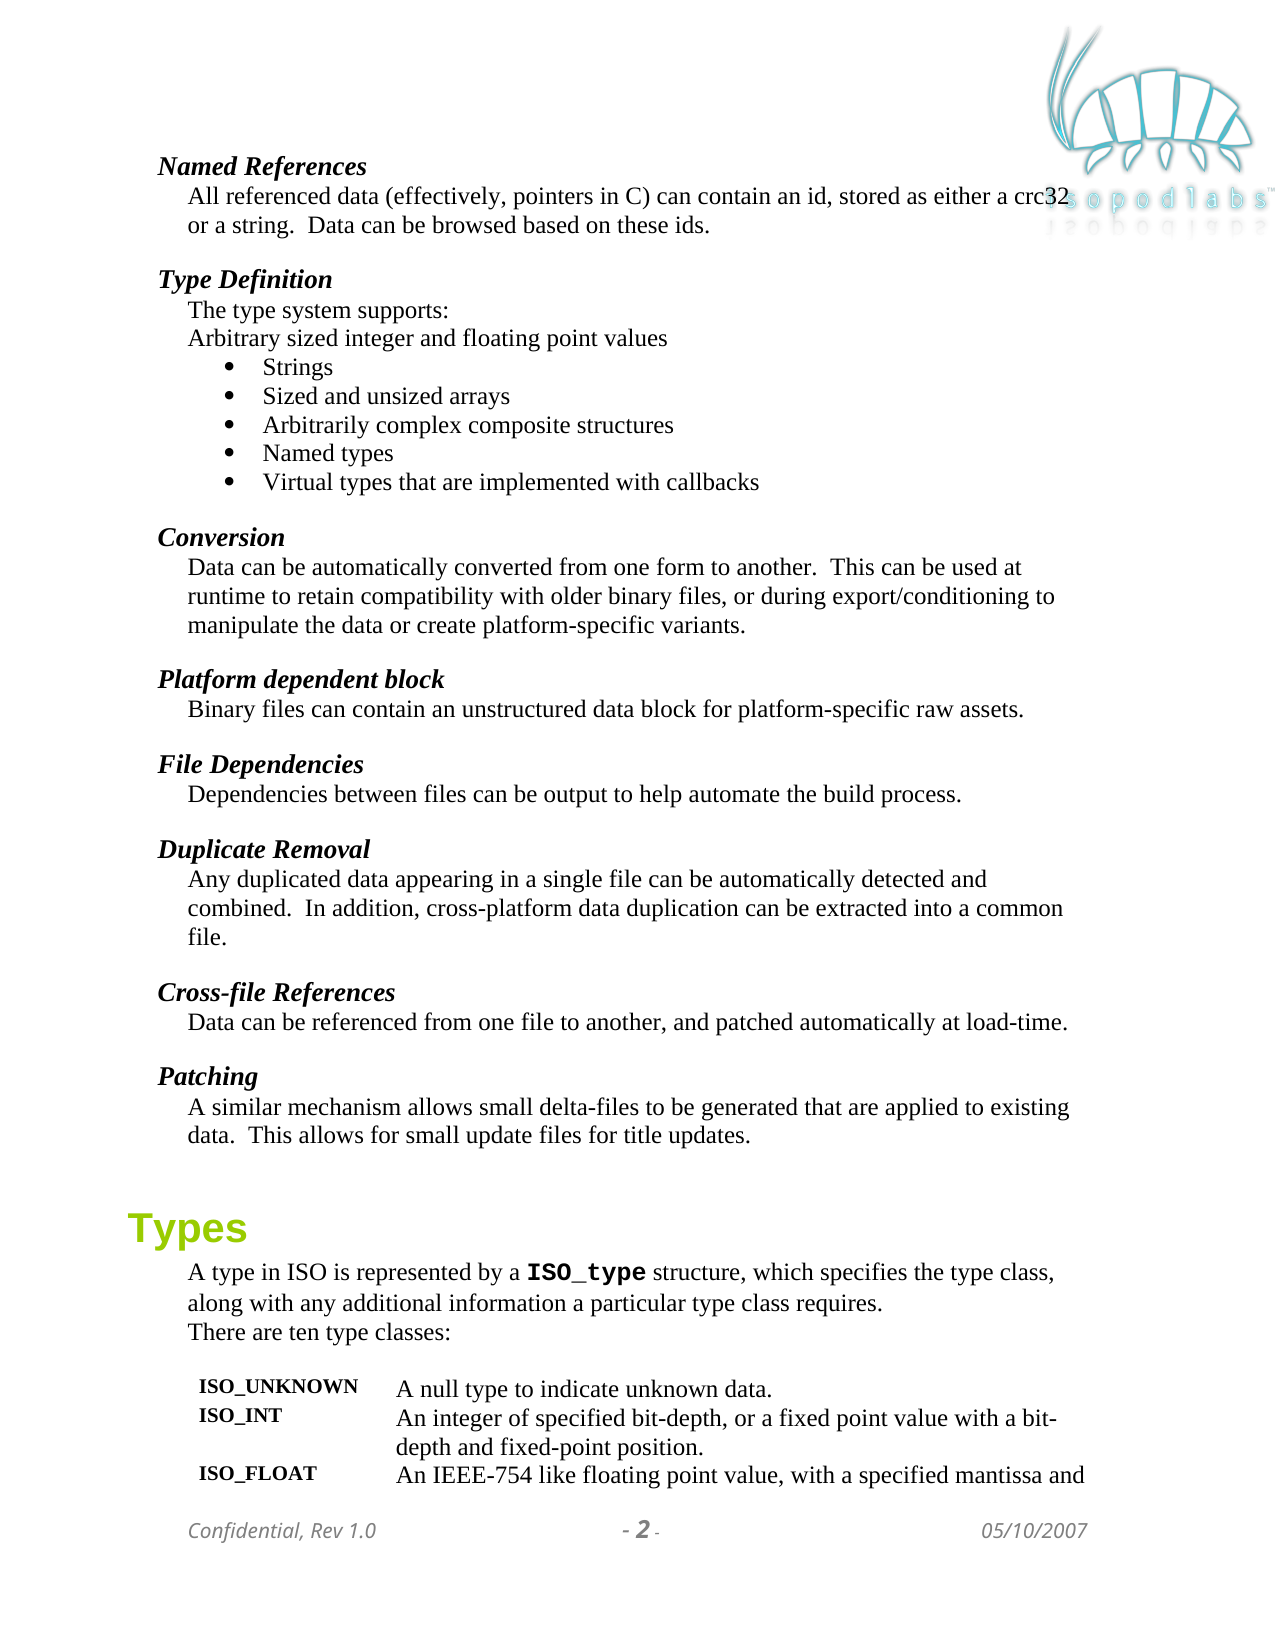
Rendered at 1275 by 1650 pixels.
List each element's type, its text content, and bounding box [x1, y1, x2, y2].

text Data can be referenced from one file to another, and patched automatically at load-time. [187, 1007, 1087, 1036]
text The type system supports: [187, 295, 1087, 323]
table_header A null type to indicate unknown data. [384, 1374, 1099, 1403]
text Data can be automatically converted from one form to another. This can be used at runtime to retain compatibility with older binary files, or during export/conditioning to manipulate the data or create platform-specific variants. [187, 552, 1087, 638]
table_cell ISO_INT [188, 1403, 384, 1460]
text Binary files can contain an unstructured data block for platform-specific raw assets. [187, 694, 1087, 723]
text All referenced data (effectively, pointers in C) can contain an id, stored as either a crc32 or a string. Data can be browsed based on these ids. [187, 181, 1087, 239]
text A type in ISO is represented by a ISO_type structure, which specifies the type class, along with any additional information a particular type class requires. [187, 1257, 1087, 1317]
subtitle Conversion [157, 521, 1087, 552]
picture [1026, 0, 1275, 257]
text Any duplicated data appearing in a single file can be automatically detected and combined. In addition, cross-platform data duplication can be extracted into a common file. [187, 864, 1087, 951]
table_header ISO_UNKNOWN [188, 1374, 384, 1403]
subtitle Cross-file References [157, 976, 1087, 1007]
list Sized and unsized arrays [225, 381, 1087, 410]
list Arbitrarily complex composite structures [225, 410, 1087, 438]
subtitle Platform dependent block [157, 663, 1087, 694]
subtitle Patching [157, 1061, 1087, 1092]
subtitle Type Definition [157, 264, 1087, 295]
list Named types [225, 438, 1087, 467]
text Dependencies between files can be output to help automate the build process. [187, 779, 1087, 808]
text There are ten type classes: [187, 1317, 1087, 1345]
subtitle File Dependencies [157, 748, 1087, 779]
text A similar mechanism allows small delta-files to be generated that are applied to existing data. This allows for small update files for title updates. [187, 1092, 1087, 1149]
list Strings [225, 352, 1087, 381]
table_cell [384, 1460, 1099, 1489]
subtitle Types [127, 1203, 1087, 1251]
table_cell An integer of specified bit-depth, or a fixed point value with a bit-depth and fixed-point position. [384, 1403, 1099, 1460]
table_cell ISO_FLOAT [188, 1460, 384, 1489]
text Arbitrary sized integer and floating point values [187, 323, 1087, 352]
list Virtual types that are implemented with callbacks [225, 467, 1087, 496]
subtitle Duplicate Removal [157, 833, 1087, 864]
subtitle Named References [157, 150, 1087, 181]
